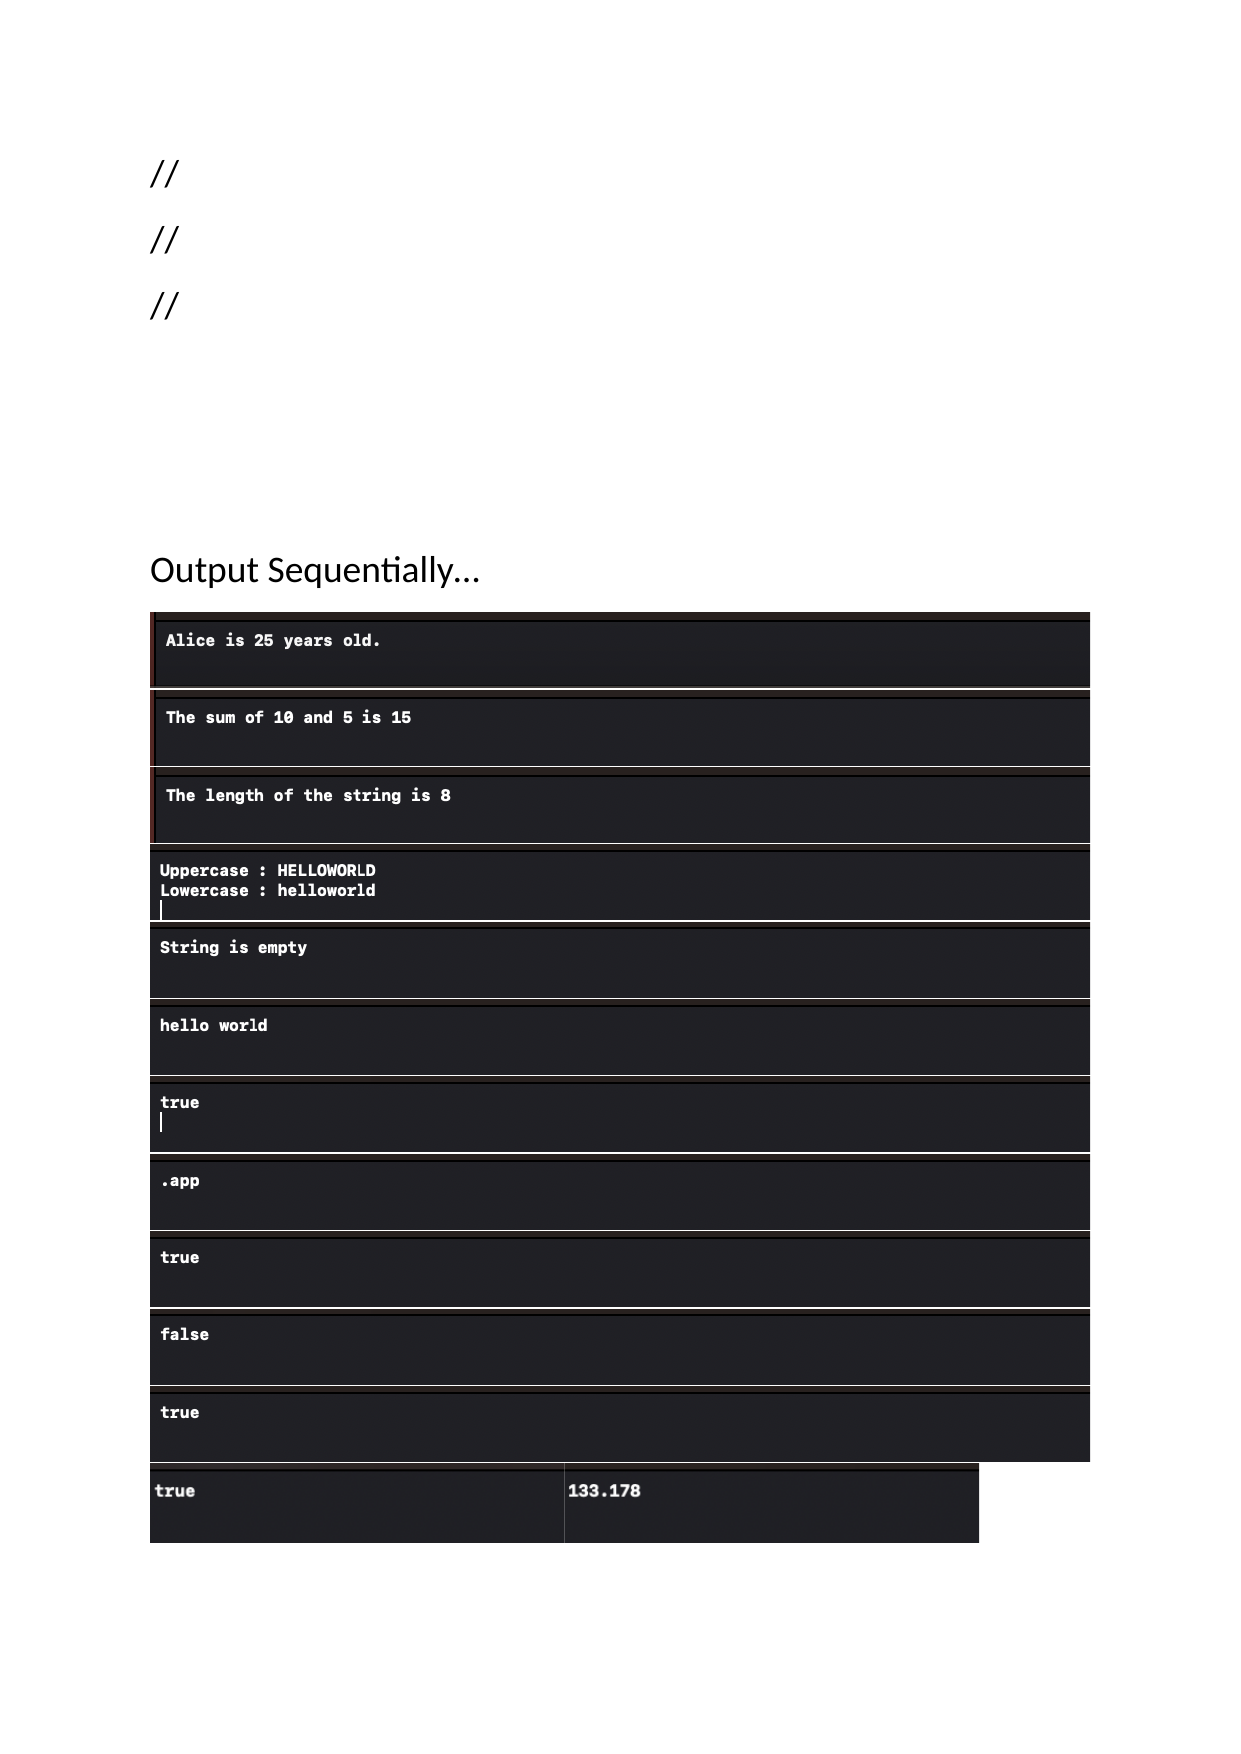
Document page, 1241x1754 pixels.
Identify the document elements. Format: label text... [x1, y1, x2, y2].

text Output Sequentially… [150, 348, 1090, 592]
picture [150, 1463, 980, 1543]
text // [150, 150, 1090, 196]
picture [150, 1076, 1091, 1152]
text // [150, 282, 1090, 328]
text // [150, 216, 1090, 262]
picture [150, 612, 1091, 688]
picture [150, 1309, 1091, 1385]
picture [150, 1154, 1091, 1230]
picture [150, 767, 1091, 843]
picture [150, 690, 1091, 766]
picture [150, 922, 1091, 998]
picture [150, 1386, 1091, 1462]
picture [150, 844, 1091, 920]
picture [150, 999, 1091, 1075]
picture [150, 1231, 1091, 1307]
